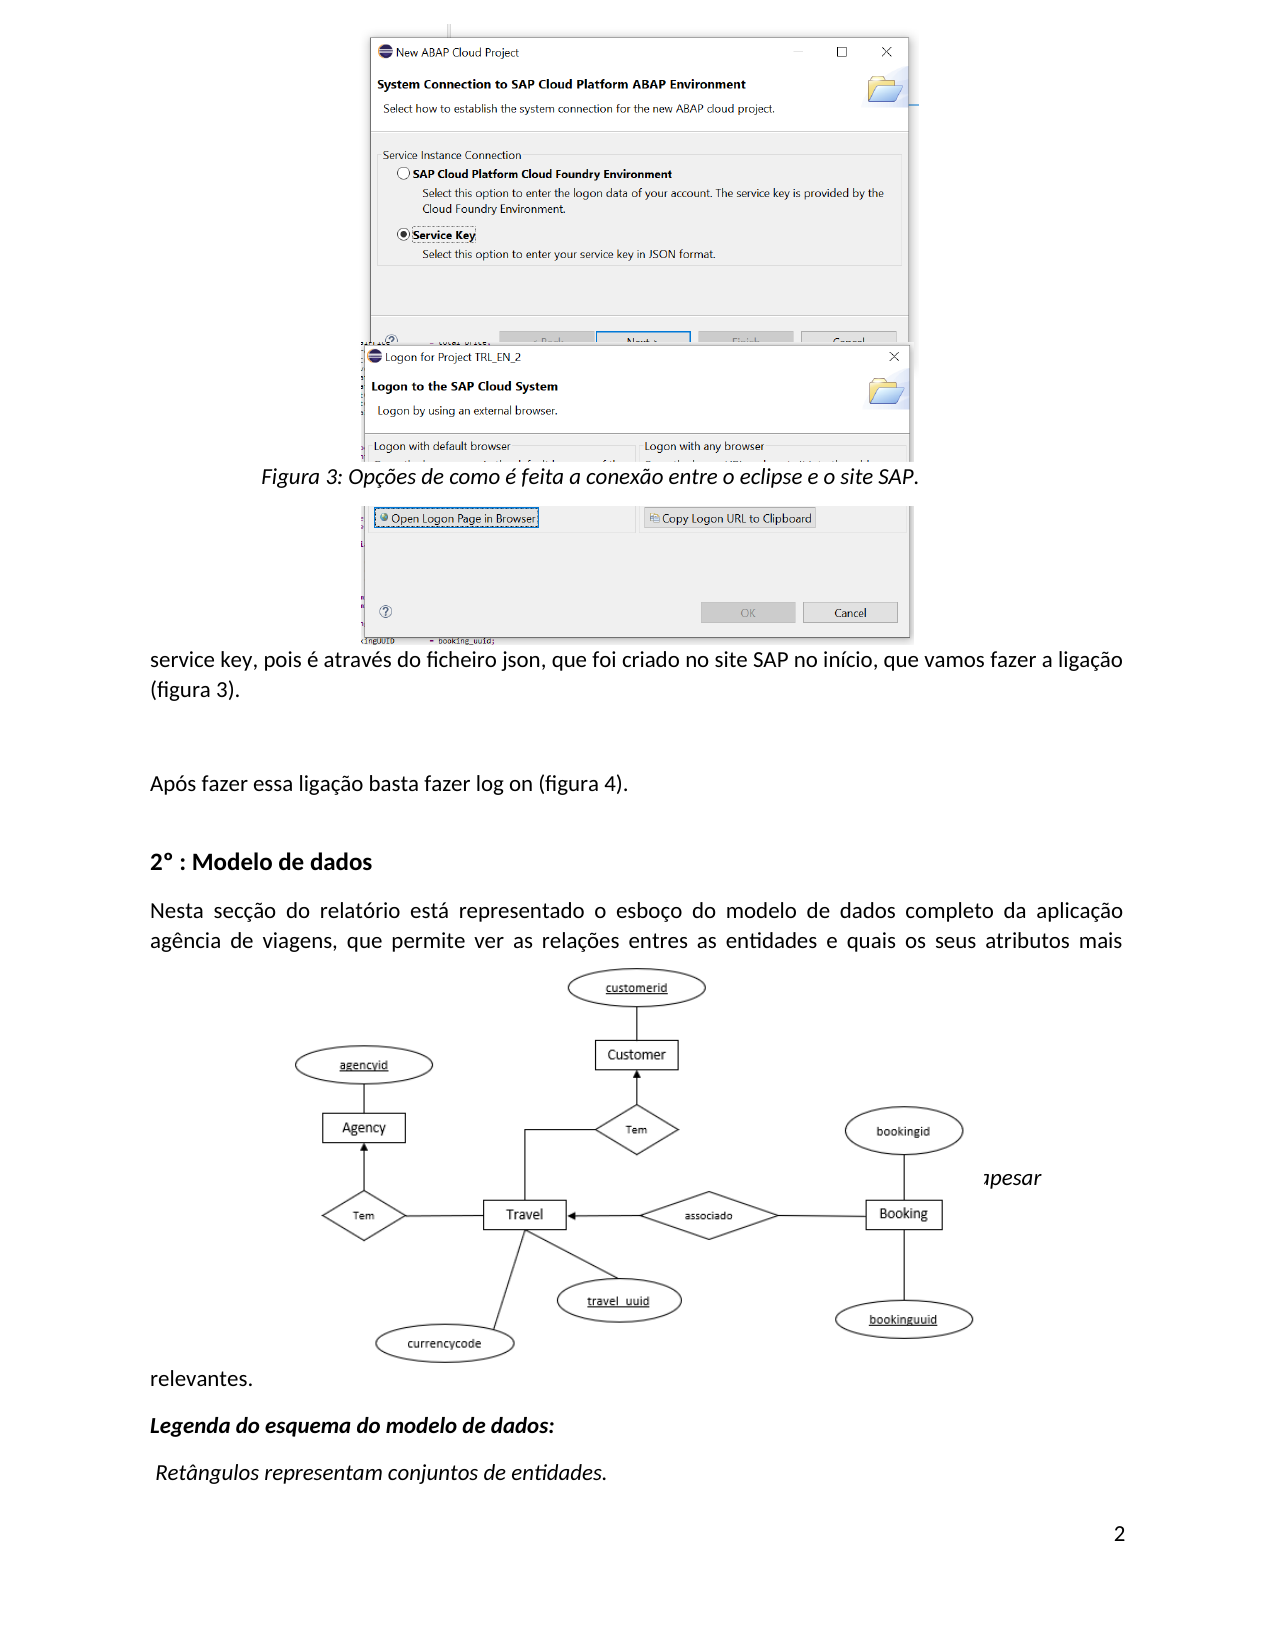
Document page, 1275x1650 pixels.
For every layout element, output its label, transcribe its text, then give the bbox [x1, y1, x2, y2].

text Após fazer essa ligação basta fazer log on (figura 4). [150, 769, 1125, 797]
text 2º : Modelo de dados [150, 846, 1125, 877]
text Legenda do esquema do modelo de dados: [150, 1411, 1125, 1439]
picture [290, 960, 985, 1365]
text O primeiro passo é criar uma conta SAP que, dentro da service instances1 criada do tipo abap trial25 (figura 1), e dentro desta criamos uma nova instância (figura 2). Dentro desta instância criamos uma key service24. Precisamos desta key, porque é a que vamos usar para configurar manualmente a conexão com a instância criada do ambiente ABAP, bem como com as Ferramentas de Desenvolvimento ABAP no futuro. A seguir, vamos configurar o Eclipse para que fique com a perspetiva de ABAP Development Tools. Após tudo configurado criamos um projeto (“create an ABAP cloud project”) e selecionamos o service key, pois é através do ficheiro json, que foi criado no site SAP no início, que vamos fazer a ligação (figura 3). [150, 150, 1125, 703]
text Retângulos representam conjuntos de entidades. [150, 1458, 1125, 1486]
picture [356, 24, 919, 461]
picture [361, 506, 914, 645]
